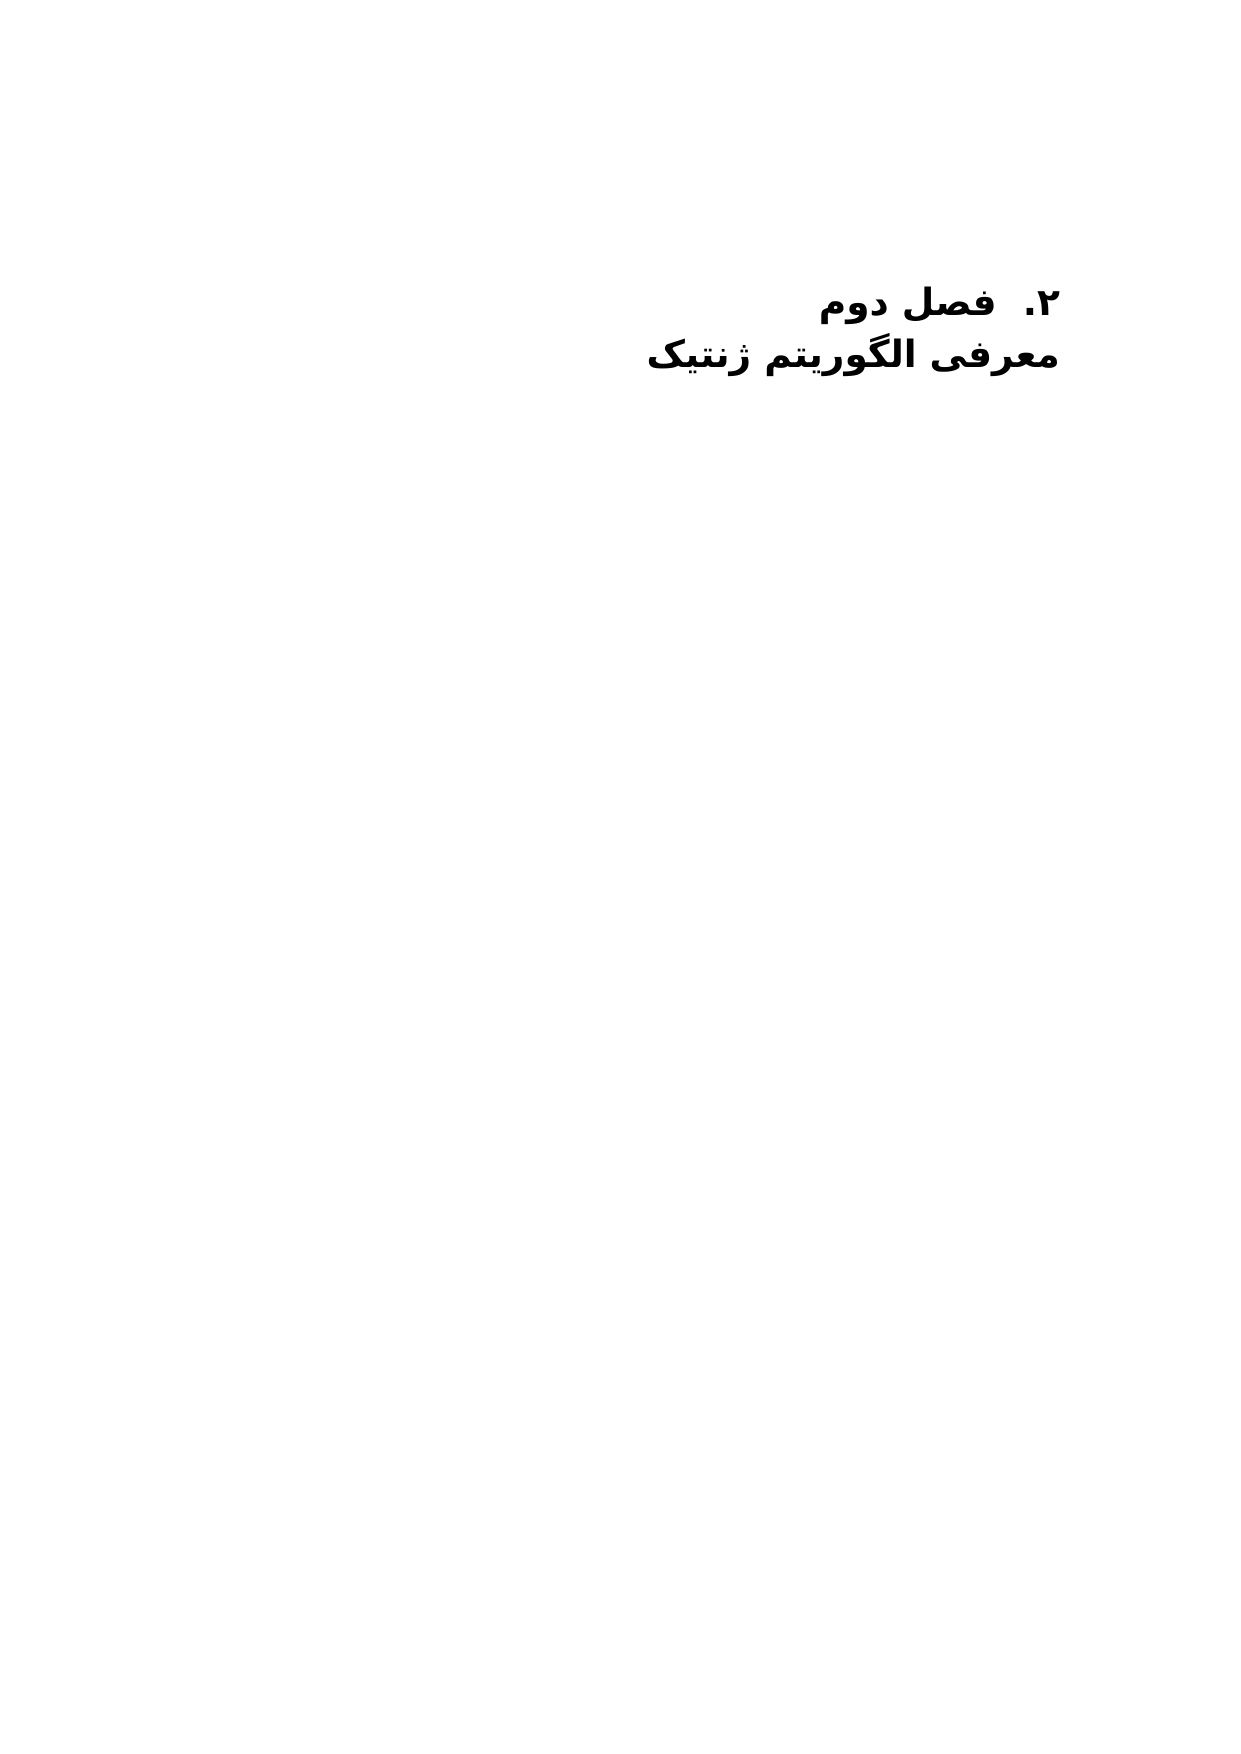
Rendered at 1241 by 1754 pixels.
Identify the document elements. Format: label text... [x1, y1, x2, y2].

subtitle ۲. فصل دوم معرفی الگوریتم ژنتیک [150, 280, 1060, 376]
